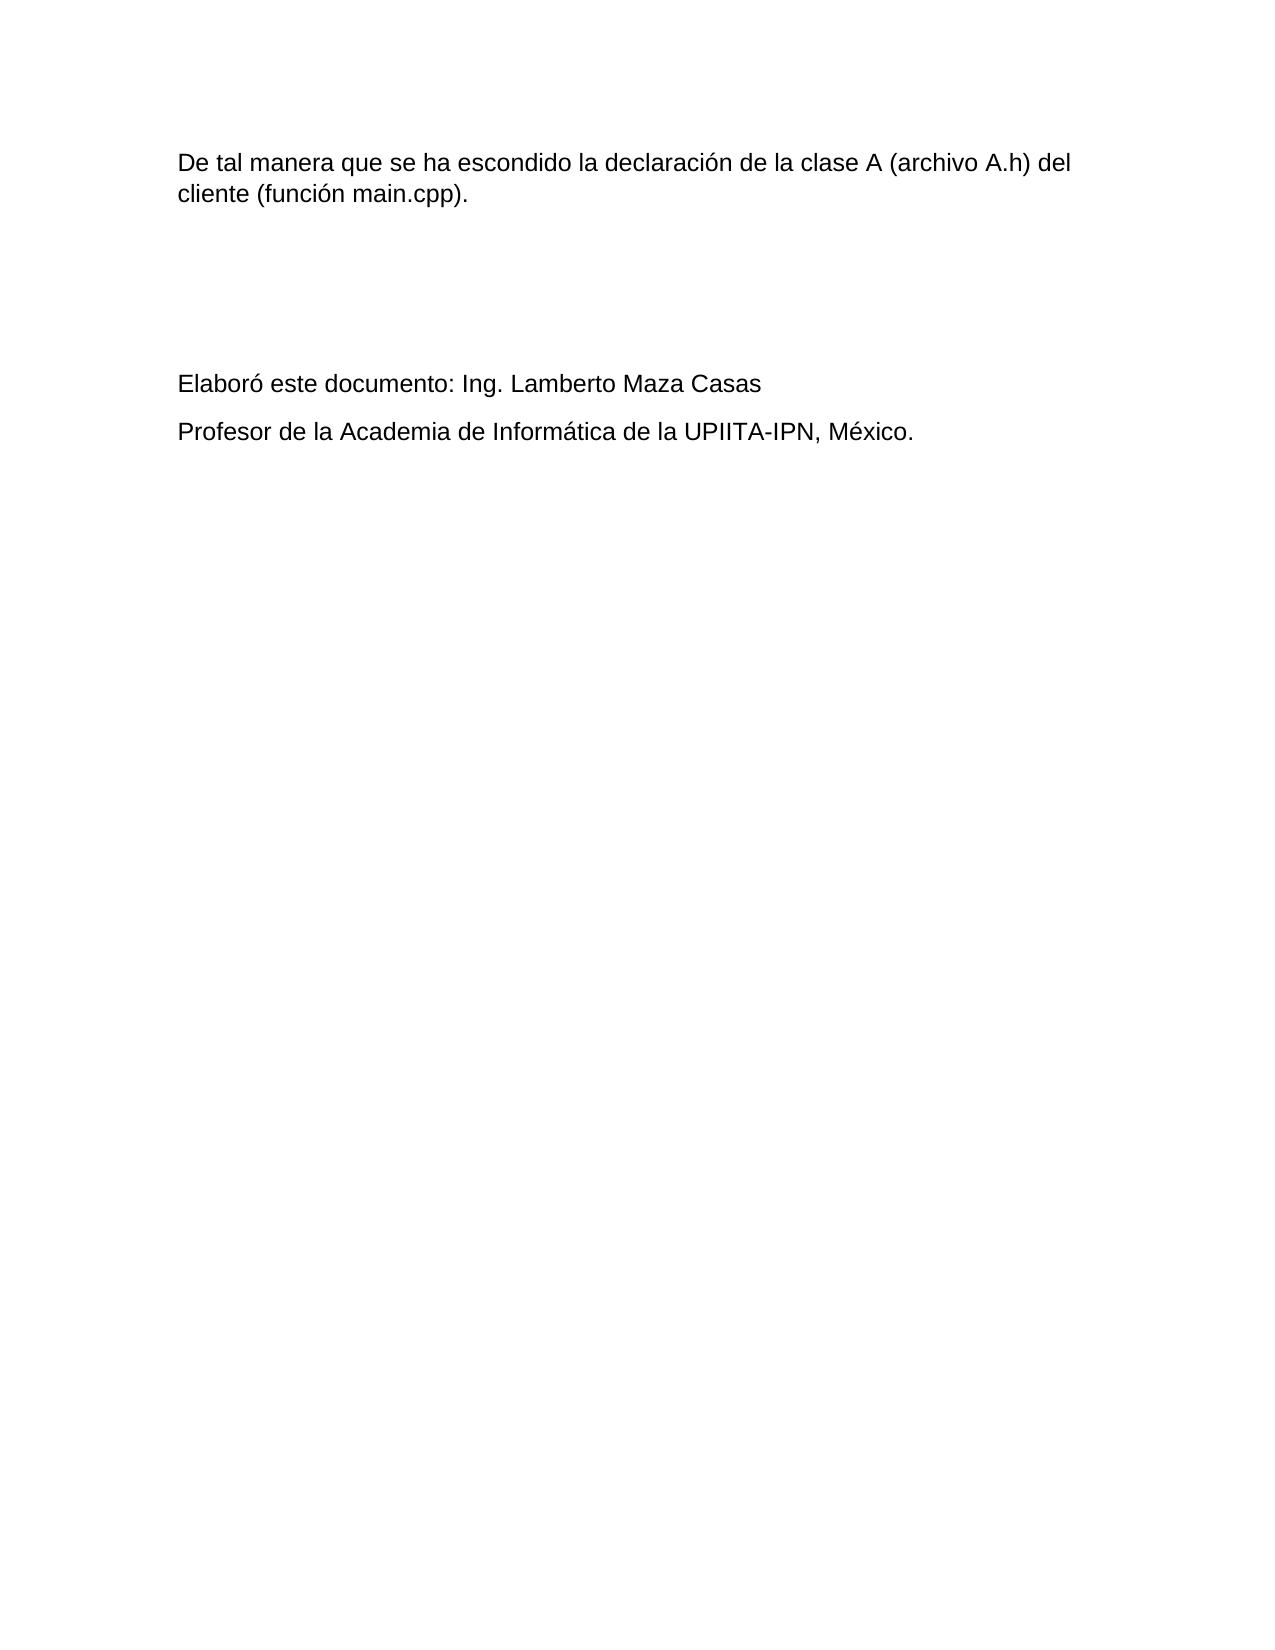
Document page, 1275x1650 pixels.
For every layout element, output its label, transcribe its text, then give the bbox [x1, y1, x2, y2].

text Elaboró este documento: Ing. Lamberto Maza Casas [177, 369, 1098, 398]
text Profesor de la Academia de Informática de la UPIITA-IPN, México. [177, 417, 1098, 446]
text De tal manera que se ha escondido la declaración de la clase A (archivo A.h) del cliente (función main.cpp). [177, 148, 1098, 207]
